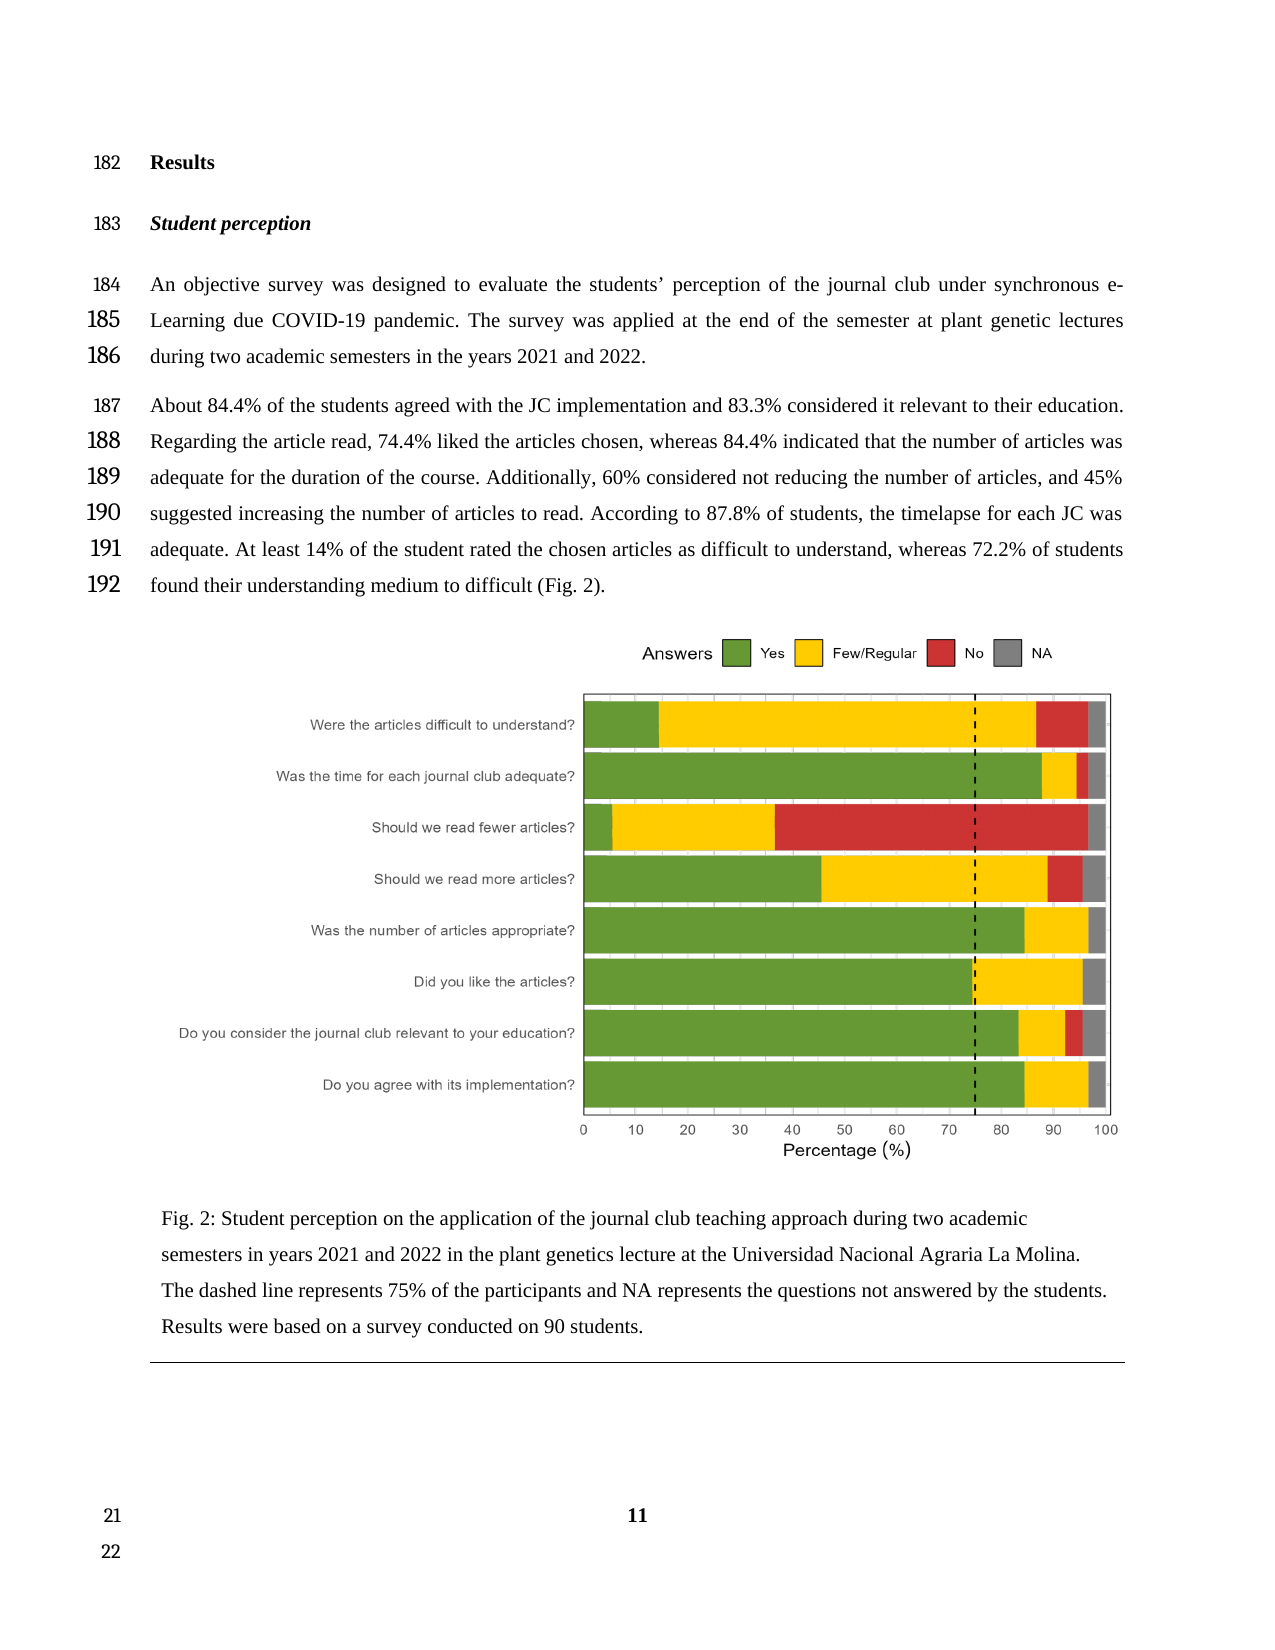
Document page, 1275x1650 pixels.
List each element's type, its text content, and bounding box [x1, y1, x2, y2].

subtitle Results [150, 150, 1125, 174]
picture [161, 621, 1119, 1172]
table_header Fig. 2: Student perception on the application of the journal club teaching approach during two academic semesters in years 2021 and 2022 in the plant genetics lecture at the Universidad Nacional Agraria La Molina. The dashed line represents 75% of the participants and NA represents the questions not answered by the students. Results were based on a survey conducted on 90 students. [150, 621, 1125, 1362]
text About 84.4% of the students agreed with the JC implementation and 83.3% considered it relevant to their education. Regarding the article read, 74.4% liked the articles chosen, whereas 84.4% indicated that the number of articles was adequate for the duration of the course. Additionally, 60% considered not reducing the number of articles, and 45% suggested increasing the number of articles to read. According to 87.8% of students, the timelapse for each JC was adequate. At least 14% of the student rated the chosen articles as difficult to understand, whereas 72.2% of students found their understanding medium to difficult (Fig. 2). [150, 393, 1125, 597]
subtitle Student perception [150, 211, 1125, 235]
text An objective survey was designed to evaluate the students’ perception of the journal club under synchronous e-Learning due COVID-19 pandemic. The survey was applied at the end of the semester at plant genetic lectures during two academic semesters in the years 2021 and 2022. [150, 272, 1125, 368]
